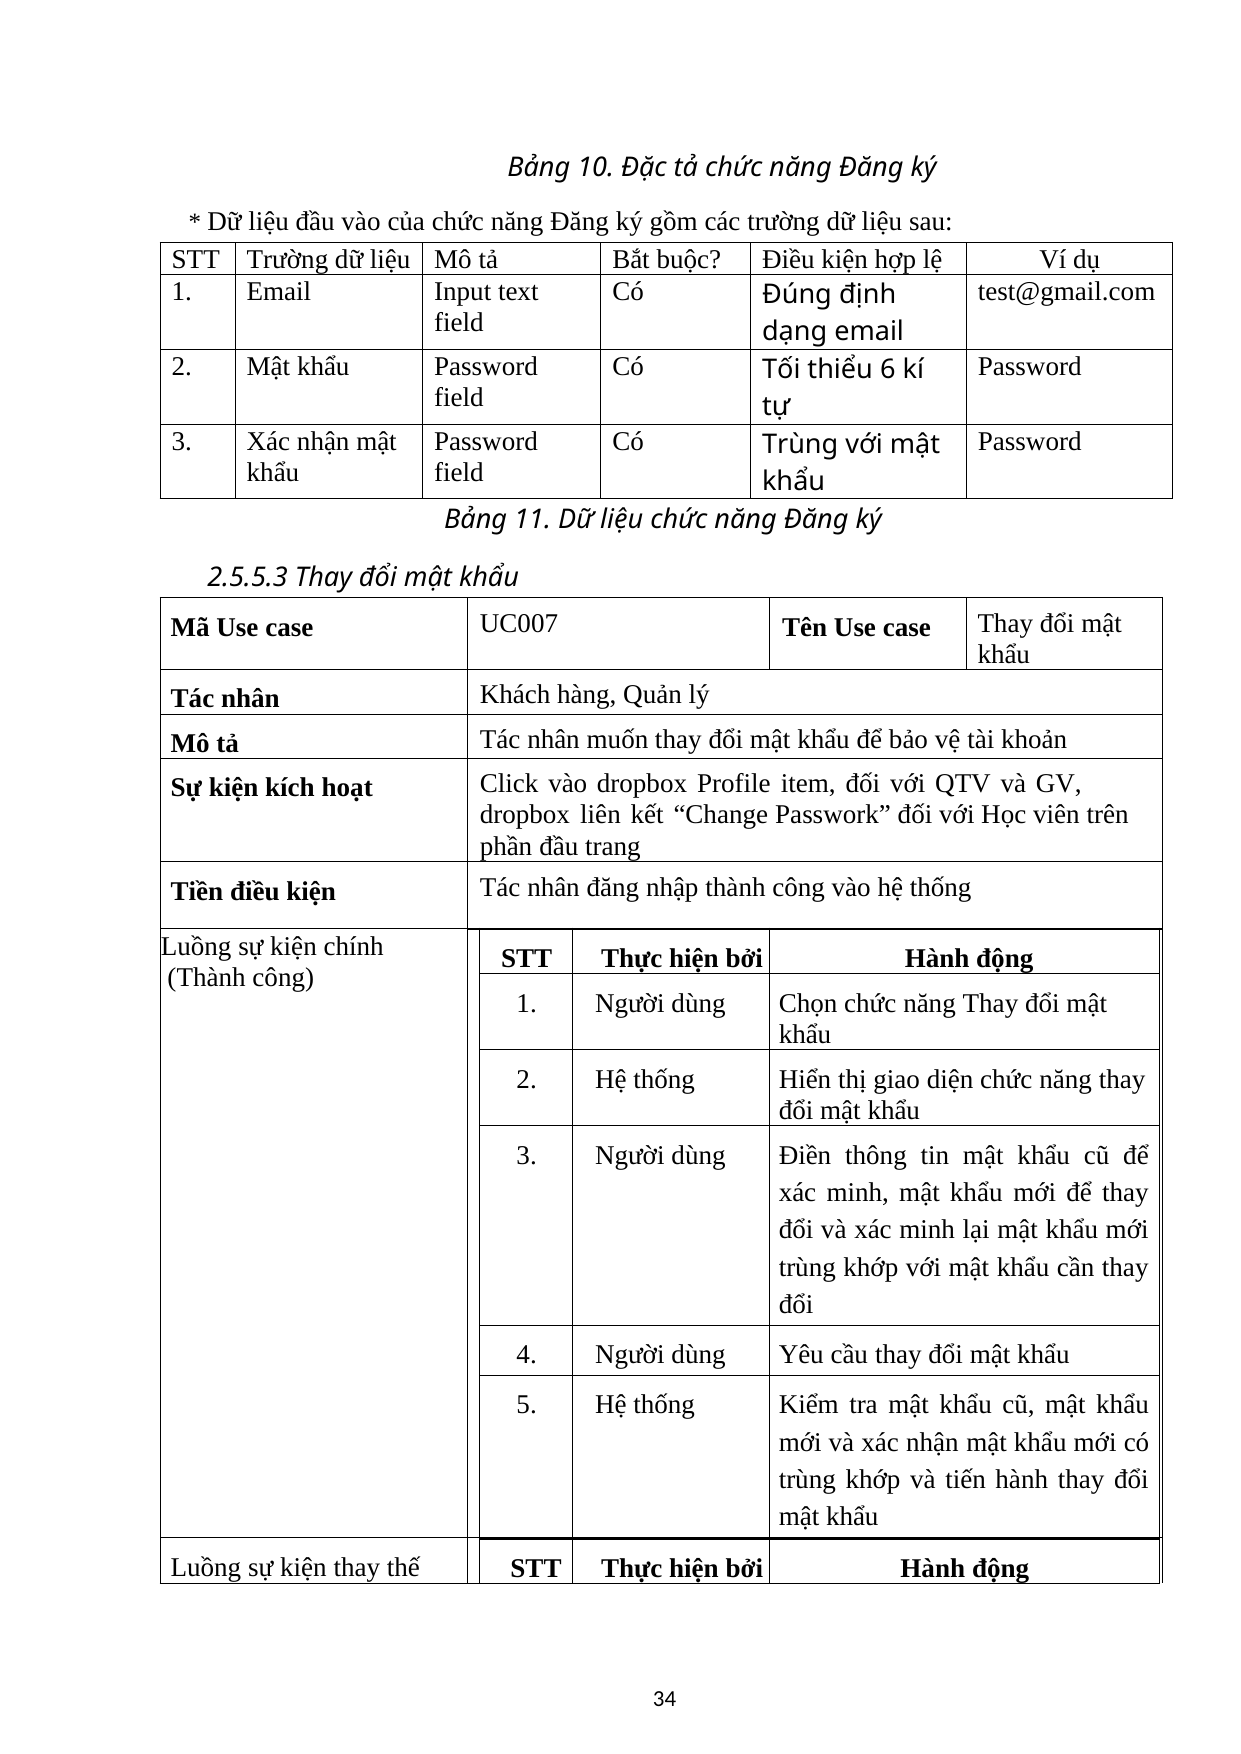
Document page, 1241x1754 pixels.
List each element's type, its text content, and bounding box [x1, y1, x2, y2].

table_header UC007 [468, 598, 769, 669]
table_cell 4. [480, 1326, 572, 1375]
table_cell Password [967, 425, 1172, 498]
table_cell 3. [480, 1126, 572, 1324]
table_header Trường dữ liệu [236, 243, 422, 274]
table_cell Email [236, 275, 422, 349]
table_cell Click vào dropbox Profile item, đối với QTV và GV, dropbox liên kết “Change Passwork” đối với Học viên trên phần đầu trang [468, 759, 1162, 861]
table_cell 5. [480, 1376, 572, 1537]
table_cell test@gmail.com [967, 275, 1172, 349]
table_cell Thực hiện bởi [573, 930, 769, 973]
table_cell Đúng định dạng email [751, 275, 966, 349]
text Bảng 11. Dữ liệu chức năng Đăng ký [207, 499, 1122, 536]
table_cell Xác nhận mật khẩu [236, 425, 422, 498]
table_cell Thực hiện bởi [573, 1540, 769, 1583]
table_cell Yêu cầu thay đổi mật khẩu [770, 1326, 1159, 1375]
table_cell Hành động [770, 1540, 1159, 1583]
table_cell Kiểm tra mật khẩu cũ, mật khẩu mới và xác nhận mật khẩu mới có trùng khớp và tiến hành thay đổi mật khẩu [770, 1376, 1159, 1537]
table_cell 3. [161, 425, 235, 498]
table_cell Hệ thống [573, 1376, 769, 1537]
subtitle 2.5.5.3 Thay đổi mật khẩu [207, 557, 1122, 594]
table_header Bắt buộc? [601, 243, 750, 274]
table_cell Người dùng [573, 974, 769, 1049]
table_cell [468, 930, 479, 1537]
table_cell Password field [423, 350, 600, 423]
table_header Thay đổi mật khẩu [967, 598, 1162, 669]
table_cell Trùng với mật khẩu [751, 425, 966, 498]
table_cell Có [601, 425, 750, 498]
table_cell Hệ thống [573, 1050, 769, 1125]
table_cell Tác nhân [161, 670, 467, 713]
table_cell Sự kiện kích hoạt [161, 759, 467, 861]
table_cell Password [967, 350, 1172, 423]
list Dữ liệu đầu vào của chức năng Đăng ký gồm các trường dữ liệu sau: [188, 205, 1122, 236]
table_cell STT [480, 1540, 572, 1583]
table_cell Chọn chức năng Thay đổi mật khẩu [770, 974, 1159, 1049]
table_cell Có [601, 275, 750, 349]
table_cell Luồng sự kiện chính (Thành công) [161, 929, 467, 1537]
table_cell 2. [480, 1050, 572, 1125]
table_header Ví dụ [967, 243, 1172, 274]
table_cell Khách hàng, Quản lý [468, 670, 1162, 713]
table_header Mô tả [423, 243, 600, 274]
table_cell Tác nhân đăng nhập thành công vào hệ thống [468, 862, 1162, 927]
table_header STT [161, 243, 235, 274]
table_cell Password field [423, 425, 600, 498]
text Bảng 10. Đặc tả chức năng Đăng ký [432, 147, 1122, 184]
table_header Mã Use case [161, 598, 467, 669]
table_cell Có [601, 350, 750, 423]
table_cell Hành động [770, 930, 1159, 973]
table_cell 1. [161, 275, 235, 349]
table_header Tên Use case [770, 598, 966, 669]
table_cell Tối thiểu 6 kí tự [751, 350, 966, 423]
table_cell 1. [480, 974, 572, 1049]
table_cell Người dùng [573, 1326, 769, 1375]
table_cell 2. [161, 350, 235, 423]
table_cell Người dùng [573, 1126, 769, 1324]
table_cell Điền thông tin mật khẩu cũ để xác minh, mật khẩu mới để thay đổi và xác minh lại mật khẩu mới trùng khớp với mật khẩu cần thay đổi [770, 1126, 1159, 1324]
table_cell Input text field [423, 275, 600, 349]
table_cell [468, 1538, 479, 1583]
table_cell Tác nhân muốn thay đổi mật khẩu để bảo vệ tài khoản [468, 715, 1162, 758]
table_header Điều kiện hợp lệ [751, 243, 966, 274]
table_cell Mật khẩu [236, 350, 422, 423]
table_cell Mô tả [161, 715, 467, 758]
table_cell Hiển thị giao diện chức năng thay đổi mật khẩu [770, 1050, 1159, 1125]
table_cell STT [480, 930, 572, 973]
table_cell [161, 1538, 467, 1583]
table_cell Tiền điều kiện [161, 862, 467, 927]
